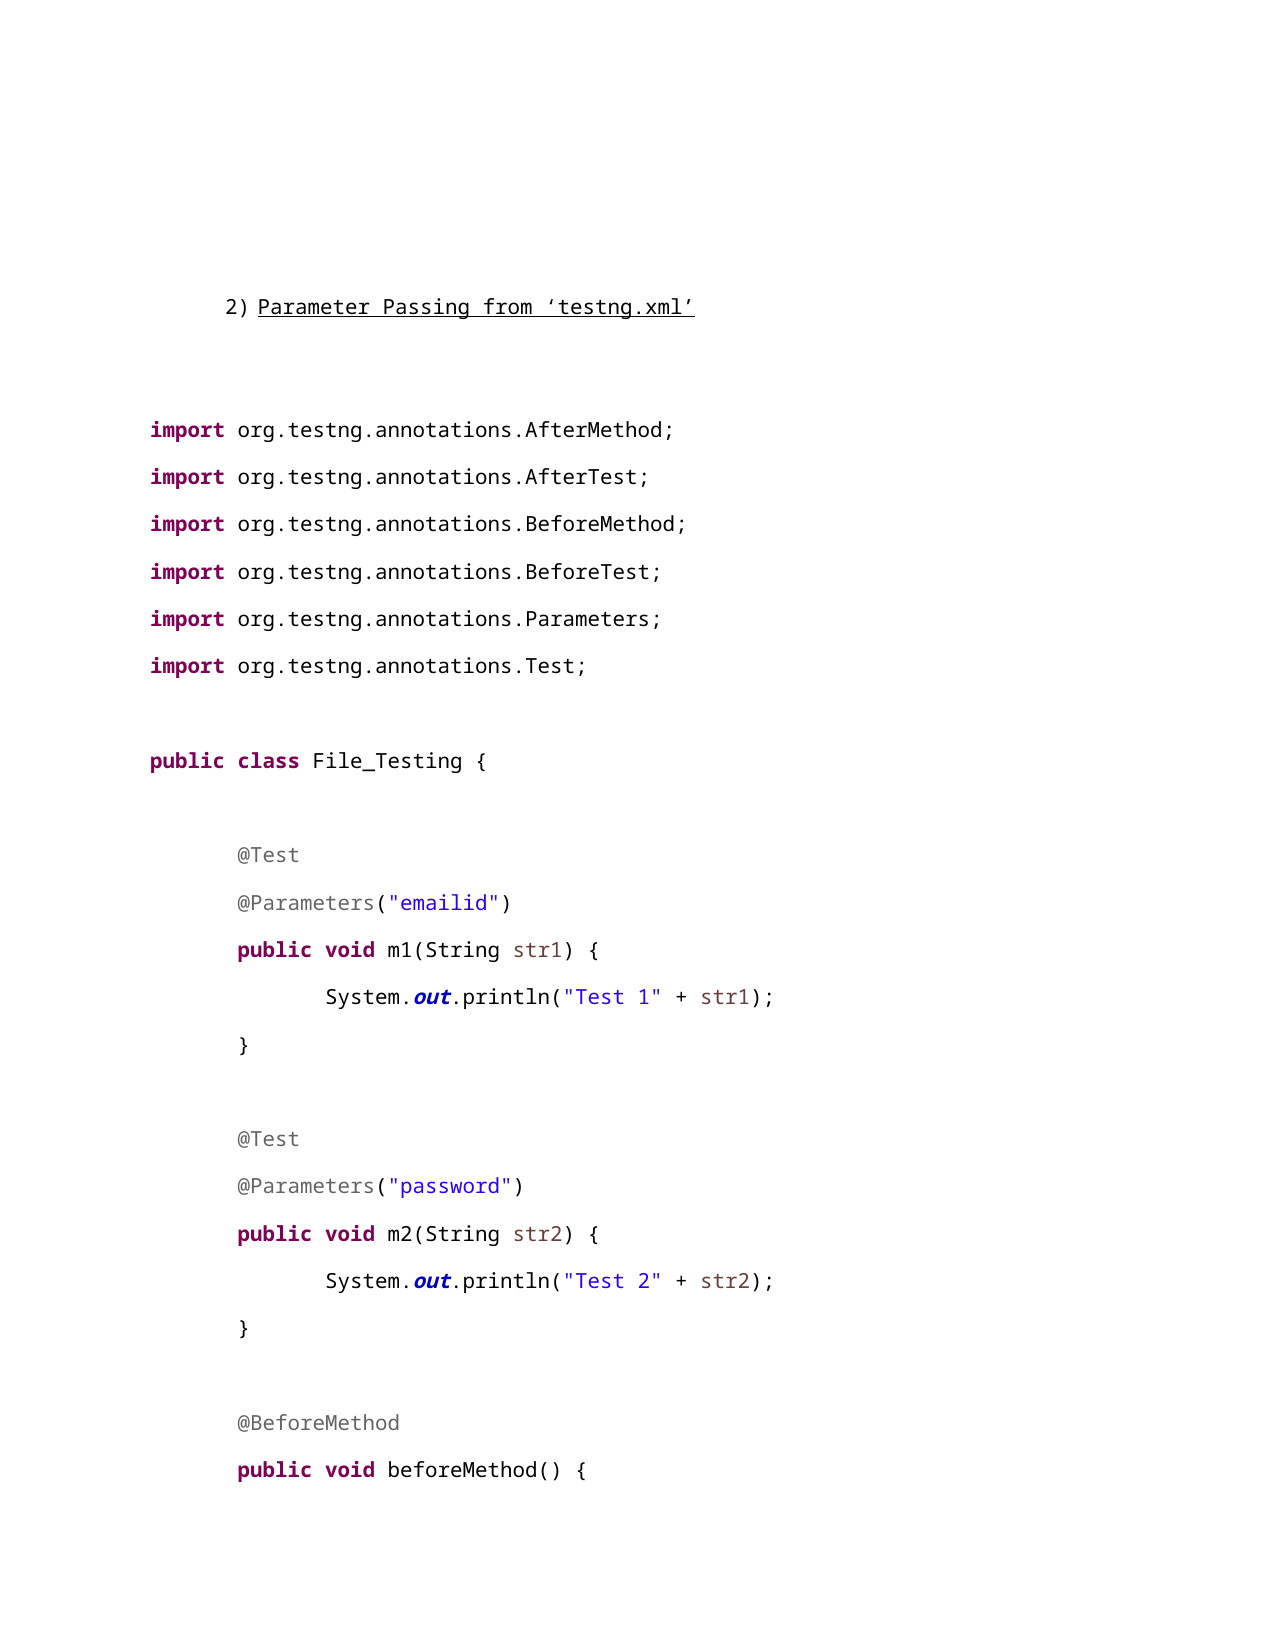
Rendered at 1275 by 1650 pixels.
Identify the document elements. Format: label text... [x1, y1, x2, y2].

text import org.testng.annotations.Test; [150, 651, 1125, 680]
text @Test [150, 1124, 1125, 1153]
text public void m1(String str1) { [150, 935, 1125, 963]
text public class File_Testing { [150, 746, 1125, 774]
text System.out.println("Test 2" + str2); [150, 1266, 1125, 1294]
text public void m2(String str2) { [150, 1219, 1125, 1247]
text @BeforeMethod [150, 1408, 1125, 1436]
text import org.testng.annotations.AfterTest; [150, 462, 1125, 491]
text import org.testng.annotations.BeforeTest; [150, 557, 1125, 585]
text } [150, 1030, 1125, 1058]
text public void beforeMethod() { [150, 1455, 1125, 1484]
text import org.testng.annotations.AfterMethod; [150, 415, 1125, 443]
text @Test [150, 841, 1125, 869]
text import org.testng.annotations.Parameters; [150, 604, 1125, 632]
text } [150, 1313, 1125, 1342]
text System.out.println("Test 1" + str1); [150, 982, 1125, 1011]
text import org.testng.annotations.BeforeMethod; [150, 509, 1125, 538]
text @Parameters("password") [150, 1172, 1125, 1200]
list 2) Parameter Passing from ‘testng.xml’ [225, 292, 1125, 320]
text @Parameters("emailid") [150, 888, 1125, 916]
